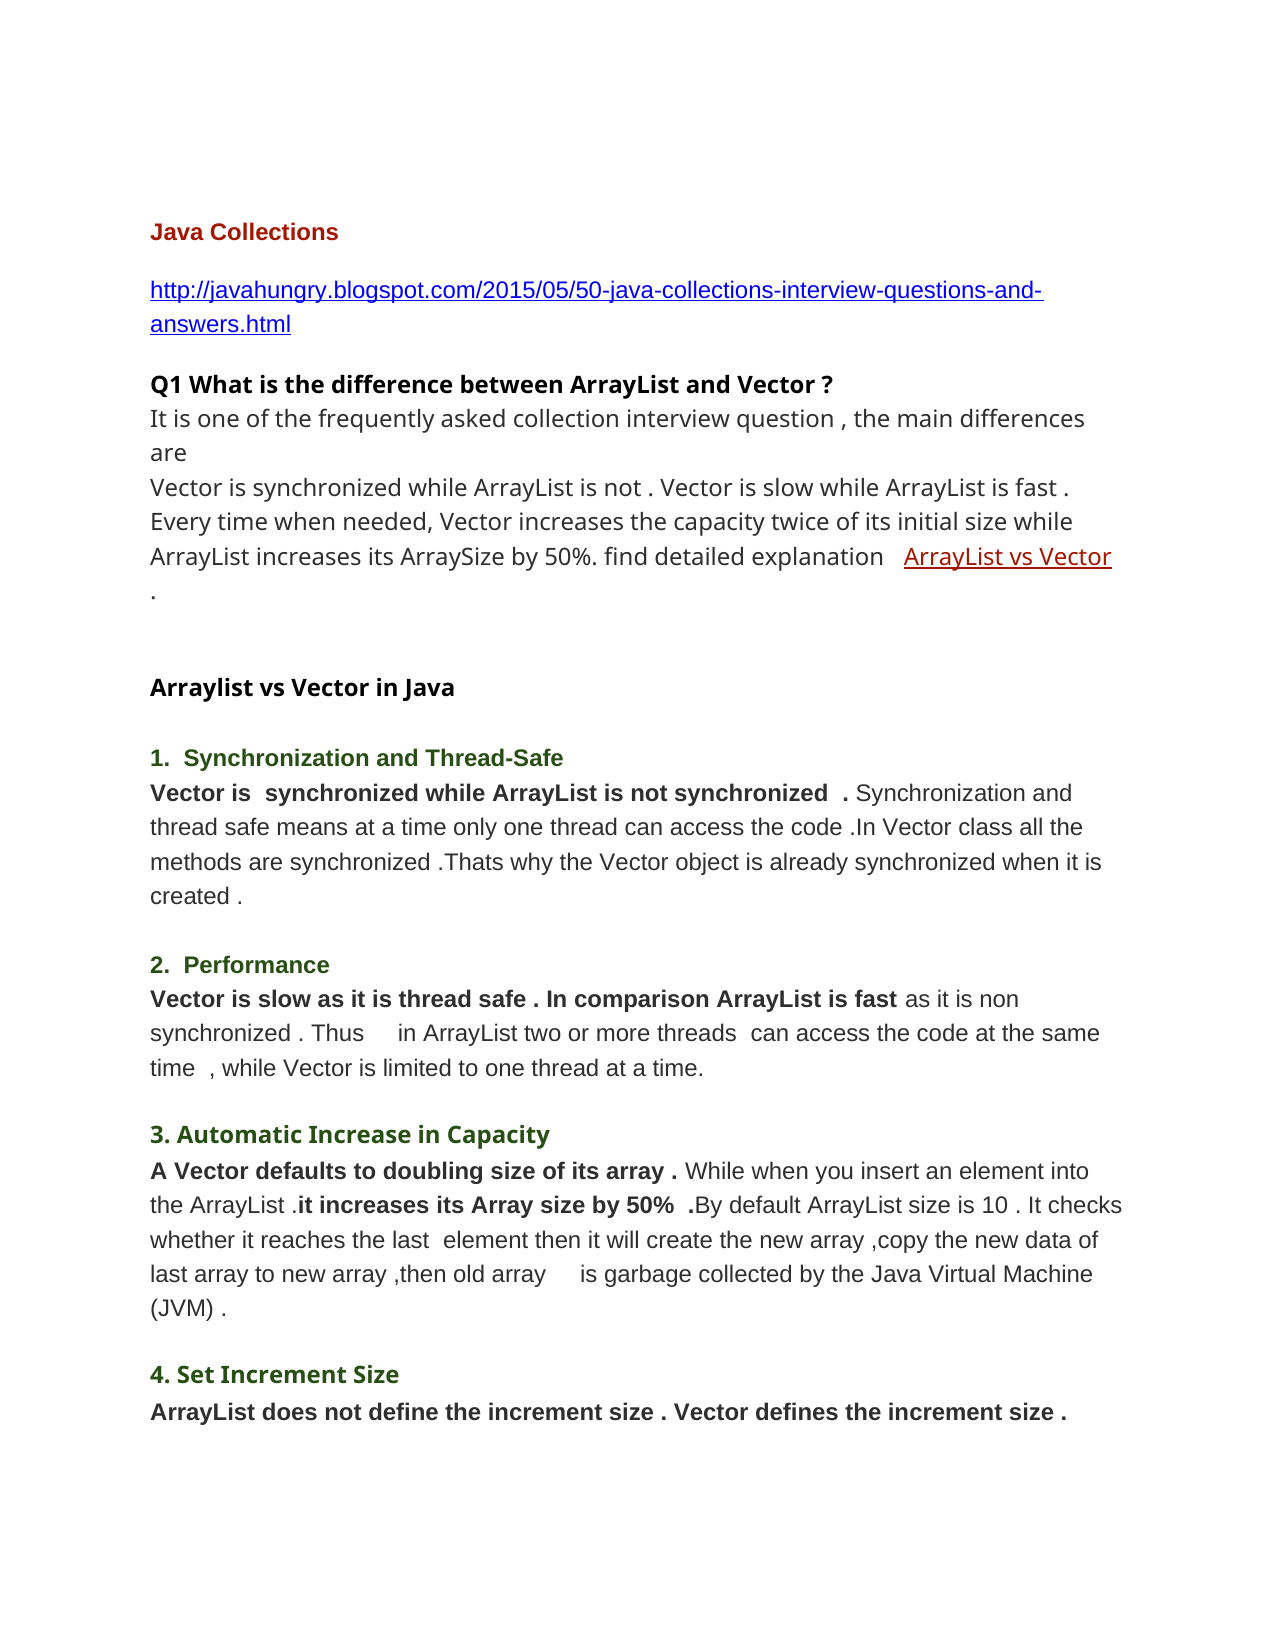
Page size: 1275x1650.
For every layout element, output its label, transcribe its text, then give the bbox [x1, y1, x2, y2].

text Arraylist vs Vector in Java 1. Synchronization and Thread-Safe Vector is synchronized while ArrayList is not synchronized . Synchronization and thread safe means at a time only one thread can access the code .In Vector class all the methods are synchronized .Thats why the Vector object is already synchronized when it is created . 2. Performance Vector is slow as it is thread safe . In comparison ArrayList is fast as it is non synchronized . Thus in ArrayList two or more threads can access the code at the same time , while Vector is limited to one thread at a time. 3. Automatic Increase in Capacity A Vector defaults to doubling size of its array . While when you insert an element into the ArrayList .it increases its Array size by 50% .By default ArrayList size is 10 . It checks whether it reaches the last element then it will create the new array ,copy the new data of last array to new array ,then old array is garbage collected by the Java Virtual Machine (JVM) . 4. Set Increment Size ArrayList does not define the increment size . Vector defines the increment size . [150, 634, 1125, 1459]
text It is one of the frequently asked collection interview question , the main differences are Vector is synchronized while ArrayList is not . Vector is slow while ArrayList is fast . Every time when needed, Vector increases the capacity twice of its initial size while ArrayList increases its ArraySize by 50%. find detailed explanation ArrayList vs Vector . [150, 400, 1125, 606]
text http://javahungry.blogspot.com/2015/05/50-java-collections-interview-questions-and-answers.html [150, 269, 1125, 337]
subtitle Java Collections [150, 189, 1125, 245]
text Q1 What is the difference between ArrayList and Vector ? [150, 366, 1125, 400]
